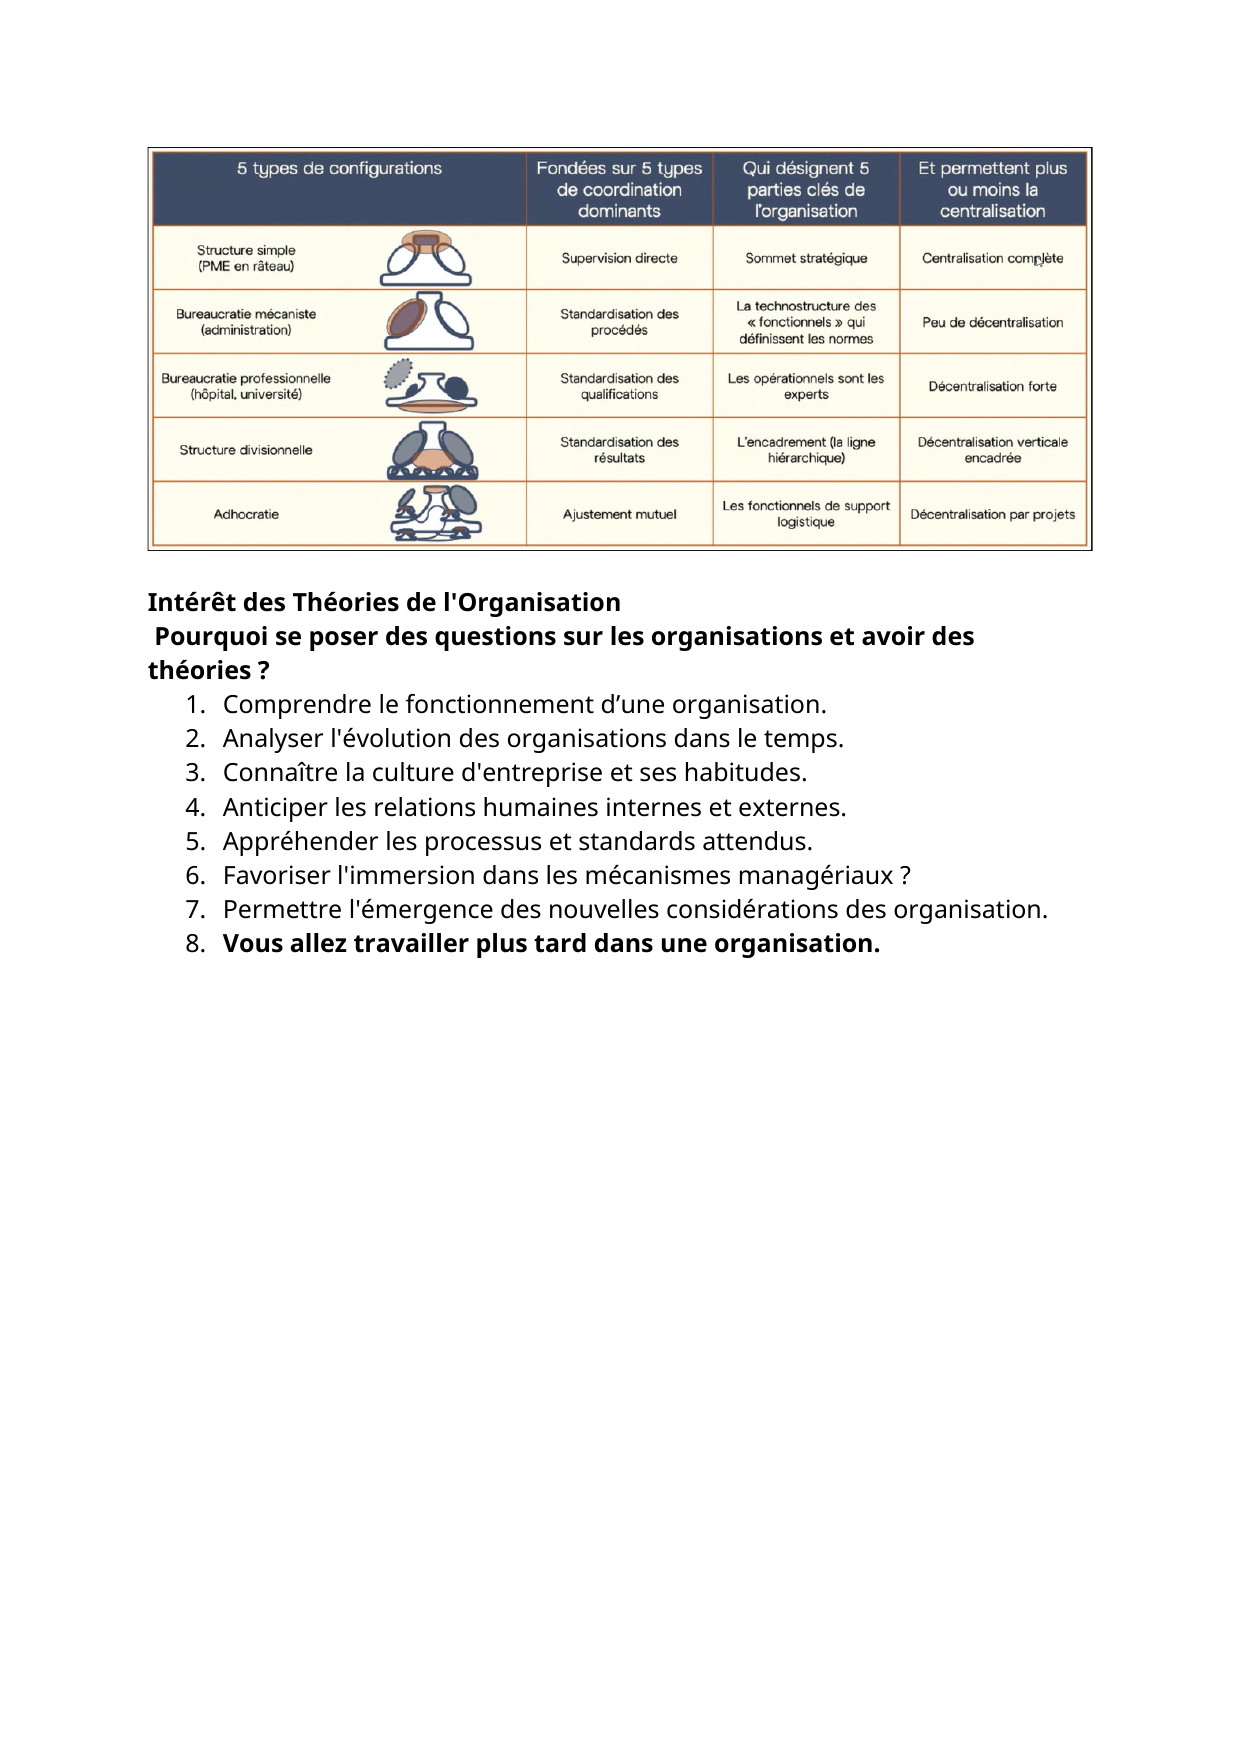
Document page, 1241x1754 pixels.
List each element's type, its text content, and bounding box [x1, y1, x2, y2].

list Permettre l'émergence des nouvelles considérations des organisation. [185, 891, 1093, 925]
picture [147, 147, 1093, 551]
list Appréhender les processus et standards attendus. [185, 823, 1093, 857]
list Favoriser l'immersion dans les mécanismes managériaux ? [185, 857, 1093, 891]
list Anticiper les relations humaines internes et externes. [185, 789, 1093, 823]
list Connaître la culture d'entreprise et ses habitudes. [185, 755, 1093, 789]
text Intérêt des Théories de l'Organisation [148, 585, 1093, 619]
list Comprendre le fonctionnement d’une organisation. [185, 687, 1093, 721]
list Vous allez travailler plus tard dans une organisation. [185, 925, 1093, 959]
list Analyser l'évolution des organisations dans le temps. [185, 721, 1093, 755]
text Pourquoi se poser des questions sur les organisations et avoir des théories ? [148, 619, 1093, 687]
